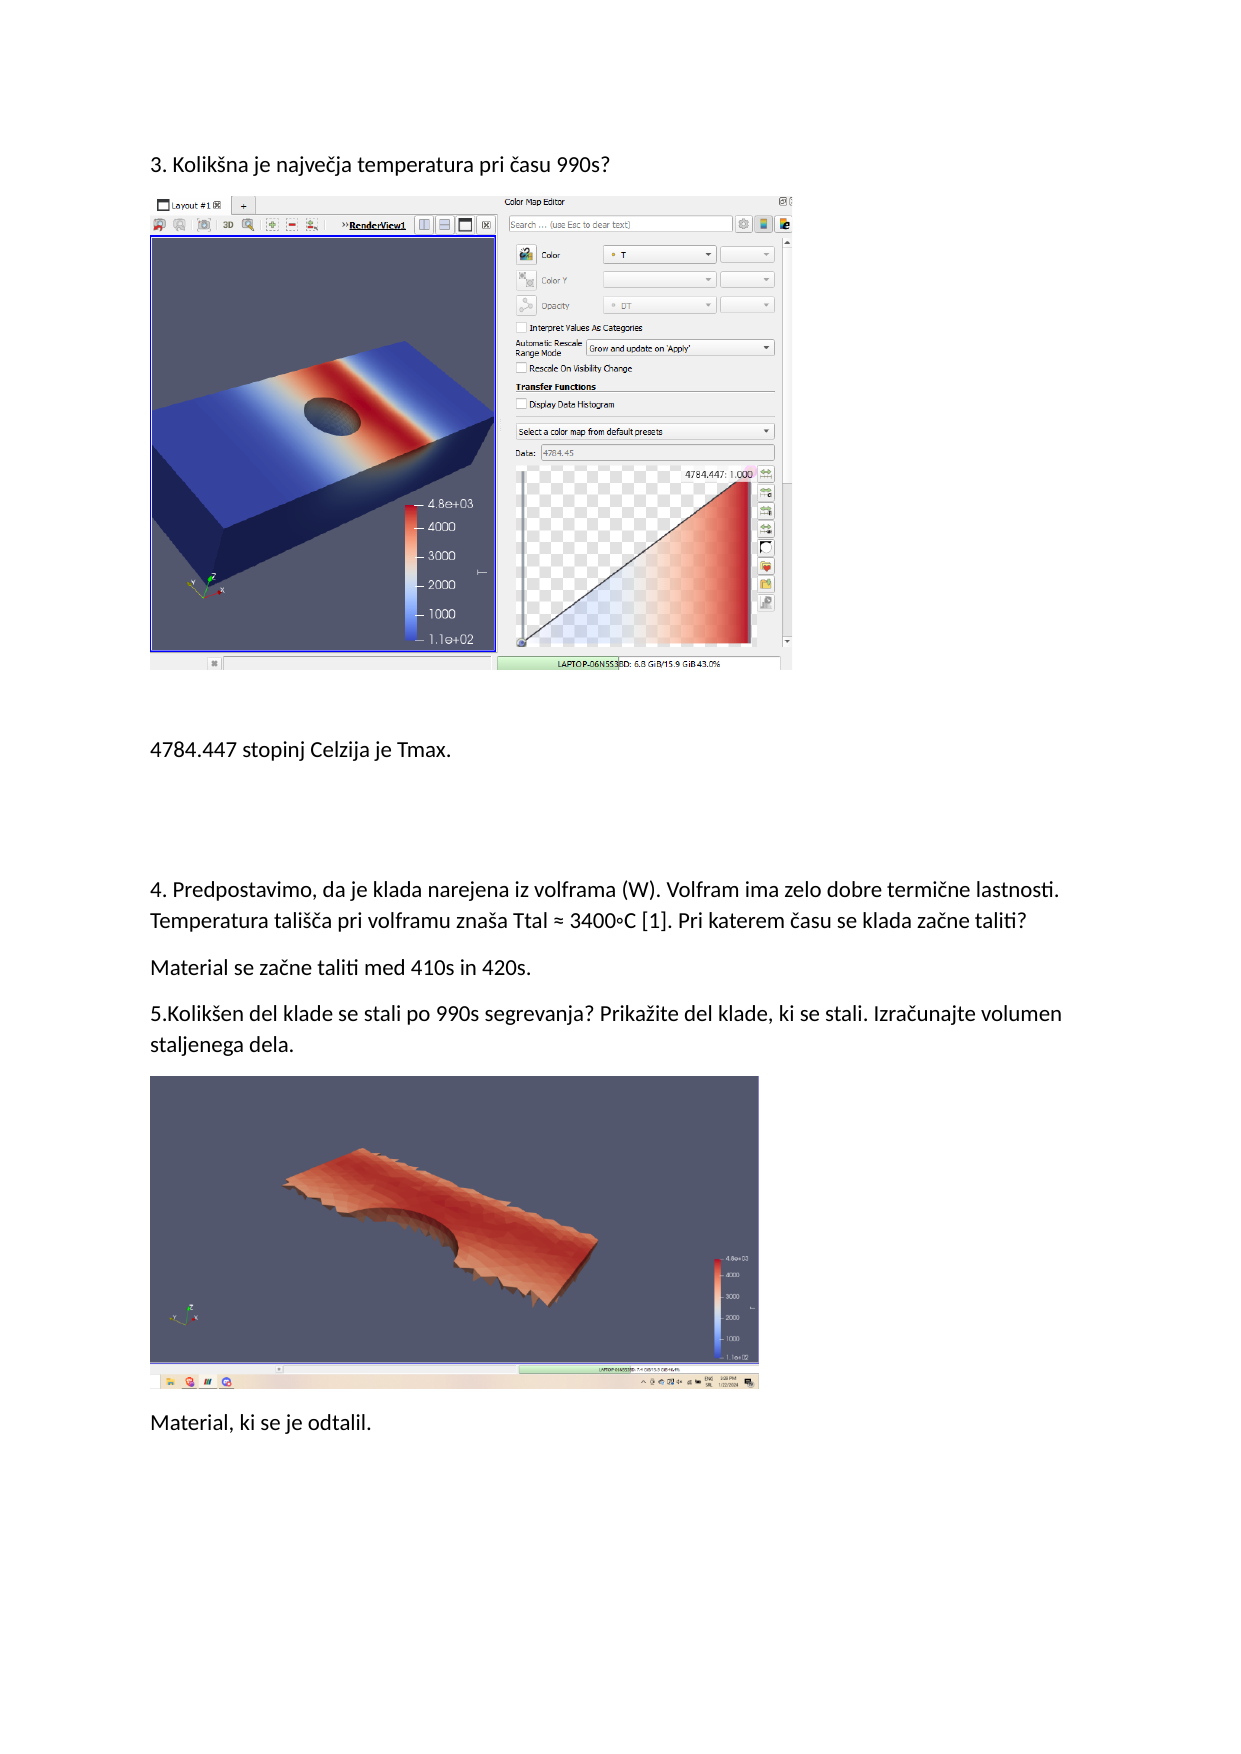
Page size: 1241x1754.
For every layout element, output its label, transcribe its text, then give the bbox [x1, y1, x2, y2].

picture [150, 1076, 759, 1389]
text 4. Predpostavimo, da je klada narejena iz volframa (W). Volfram ima zelo dobre termične lastnosti. Temperatura tališča pri volframu znaša Ttal ≈ 3400◦C [1]. Pri katerem času se klada začne taliti? [150, 876, 1090, 934]
text 3. Kolikšna je največja temperatura pri času 990s? [150, 150, 1090, 178]
text 5.Kolikšen del klade se stali po 990s segrevanja? Prikažite del klade, ki se stali. Izračunajte volumen staljenega dela. [150, 999, 1090, 1058]
text Material, ki se je odtalil. [150, 1408, 1090, 1436]
text 4784.447 stopinj Celzija je Tmax. [150, 735, 1090, 763]
picture [150, 196, 793, 670]
text Material se začne taliti med 410s in 420s. [150, 953, 1090, 981]
